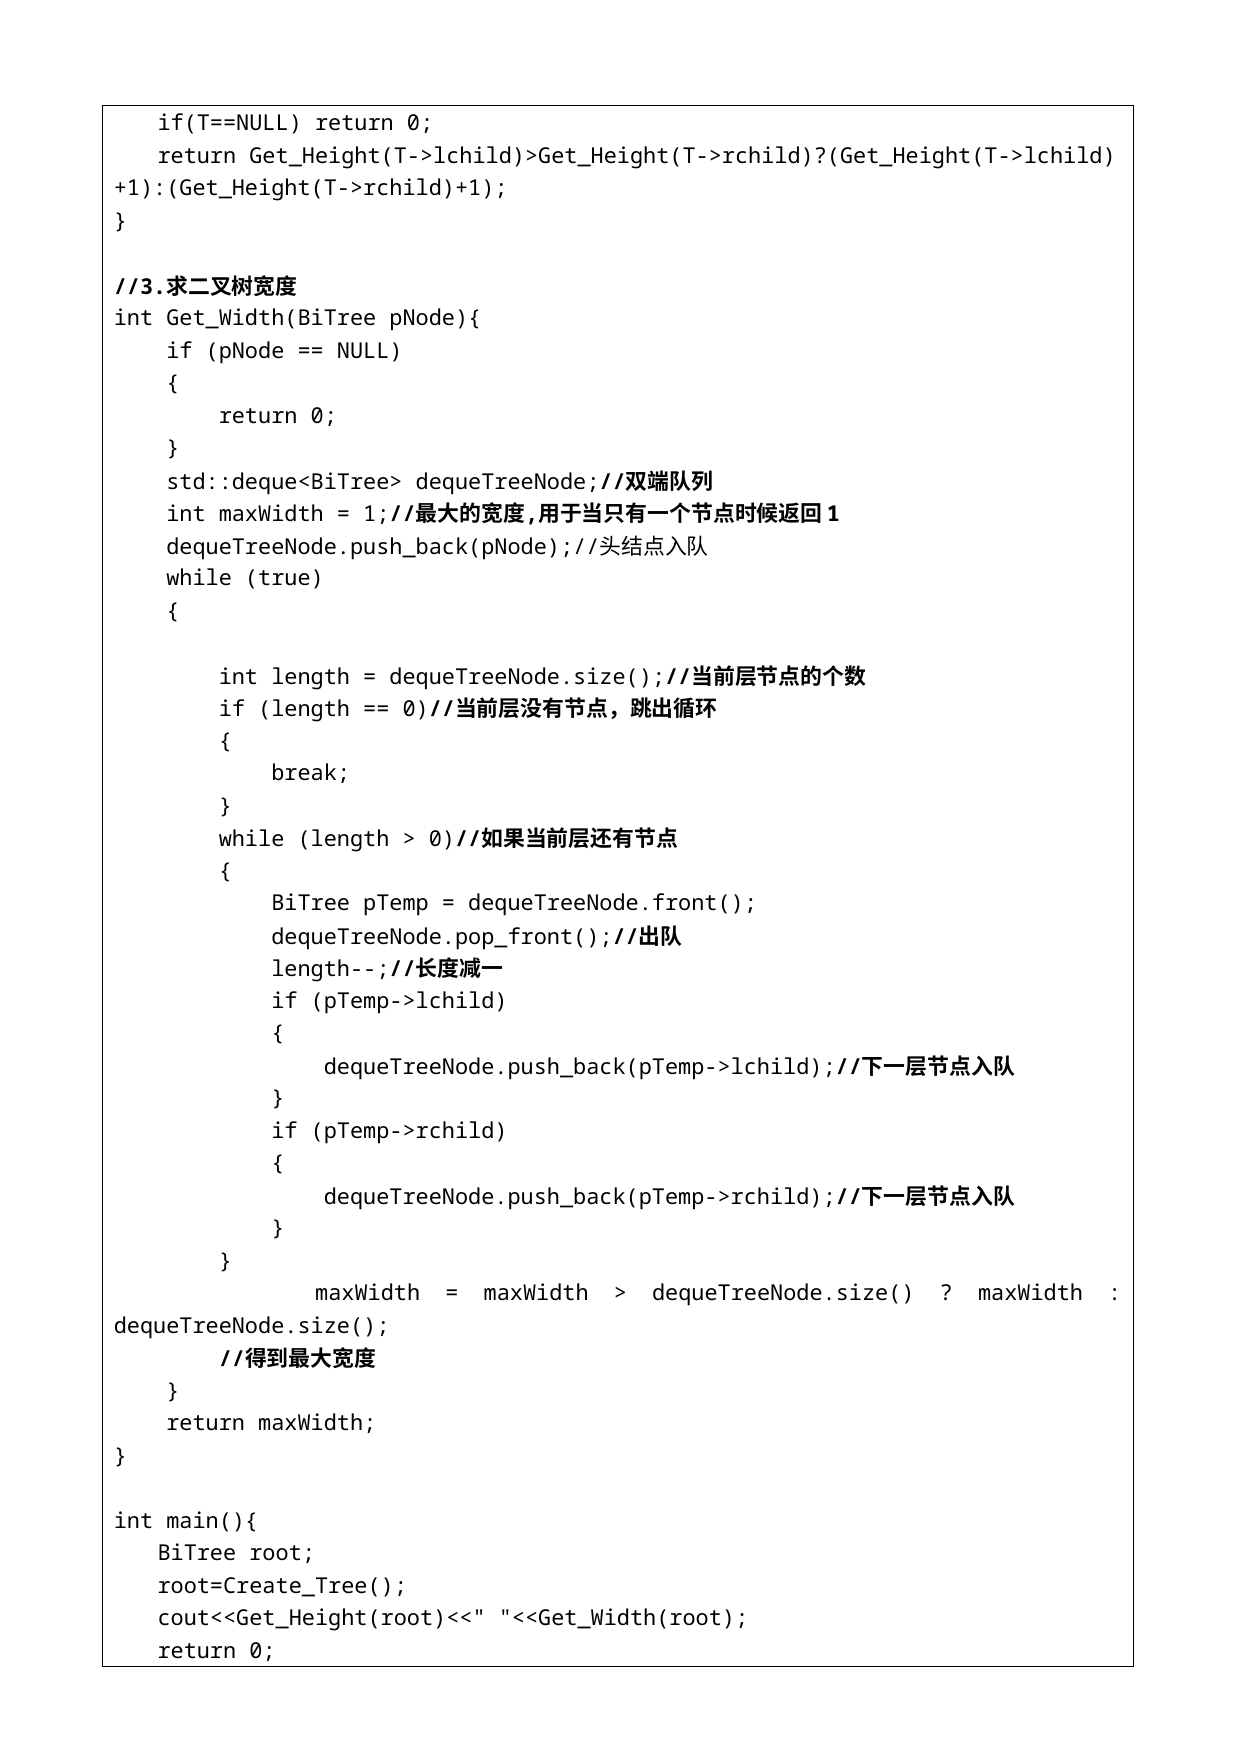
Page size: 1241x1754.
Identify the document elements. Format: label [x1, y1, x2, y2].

table_cell [103, 106, 1133, 1666]
